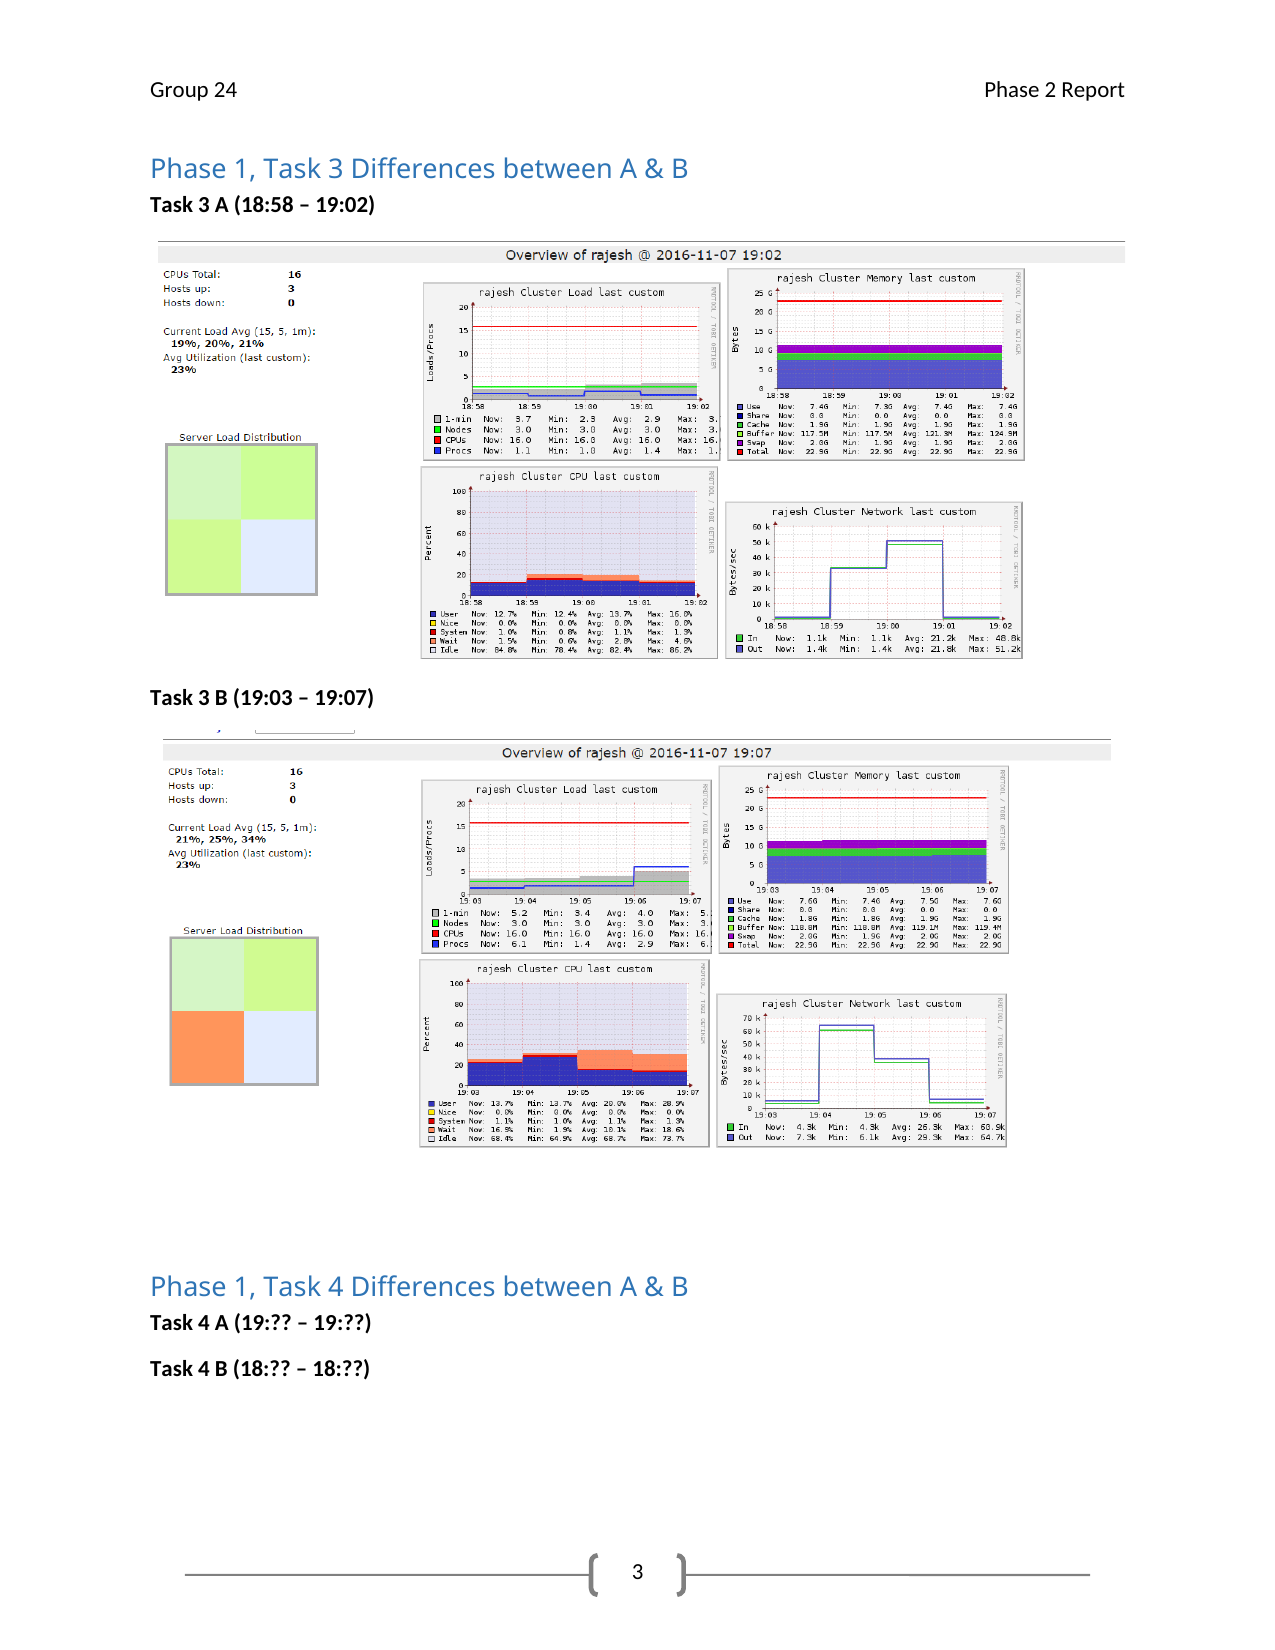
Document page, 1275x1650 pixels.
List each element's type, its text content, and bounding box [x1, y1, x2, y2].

text Task 4 A (19:?? – 19:??) [150, 1308, 1125, 1336]
text Task 3 B (19:03 – 19:07) [150, 683, 1125, 711]
picture [150, 236, 1125, 665]
text Task 3 A (18:58 – 19:02) [150, 190, 1125, 218]
picture [150, 730, 1125, 1156]
subtitle Phase 1, Task 3 Differences between A & B [150, 150, 1125, 187]
text Task 4 B (18:?? – 18:??) [150, 1354, 1125, 1383]
subtitle Phase 1, Task 4 Differences between A & B [150, 1268, 1125, 1305]
